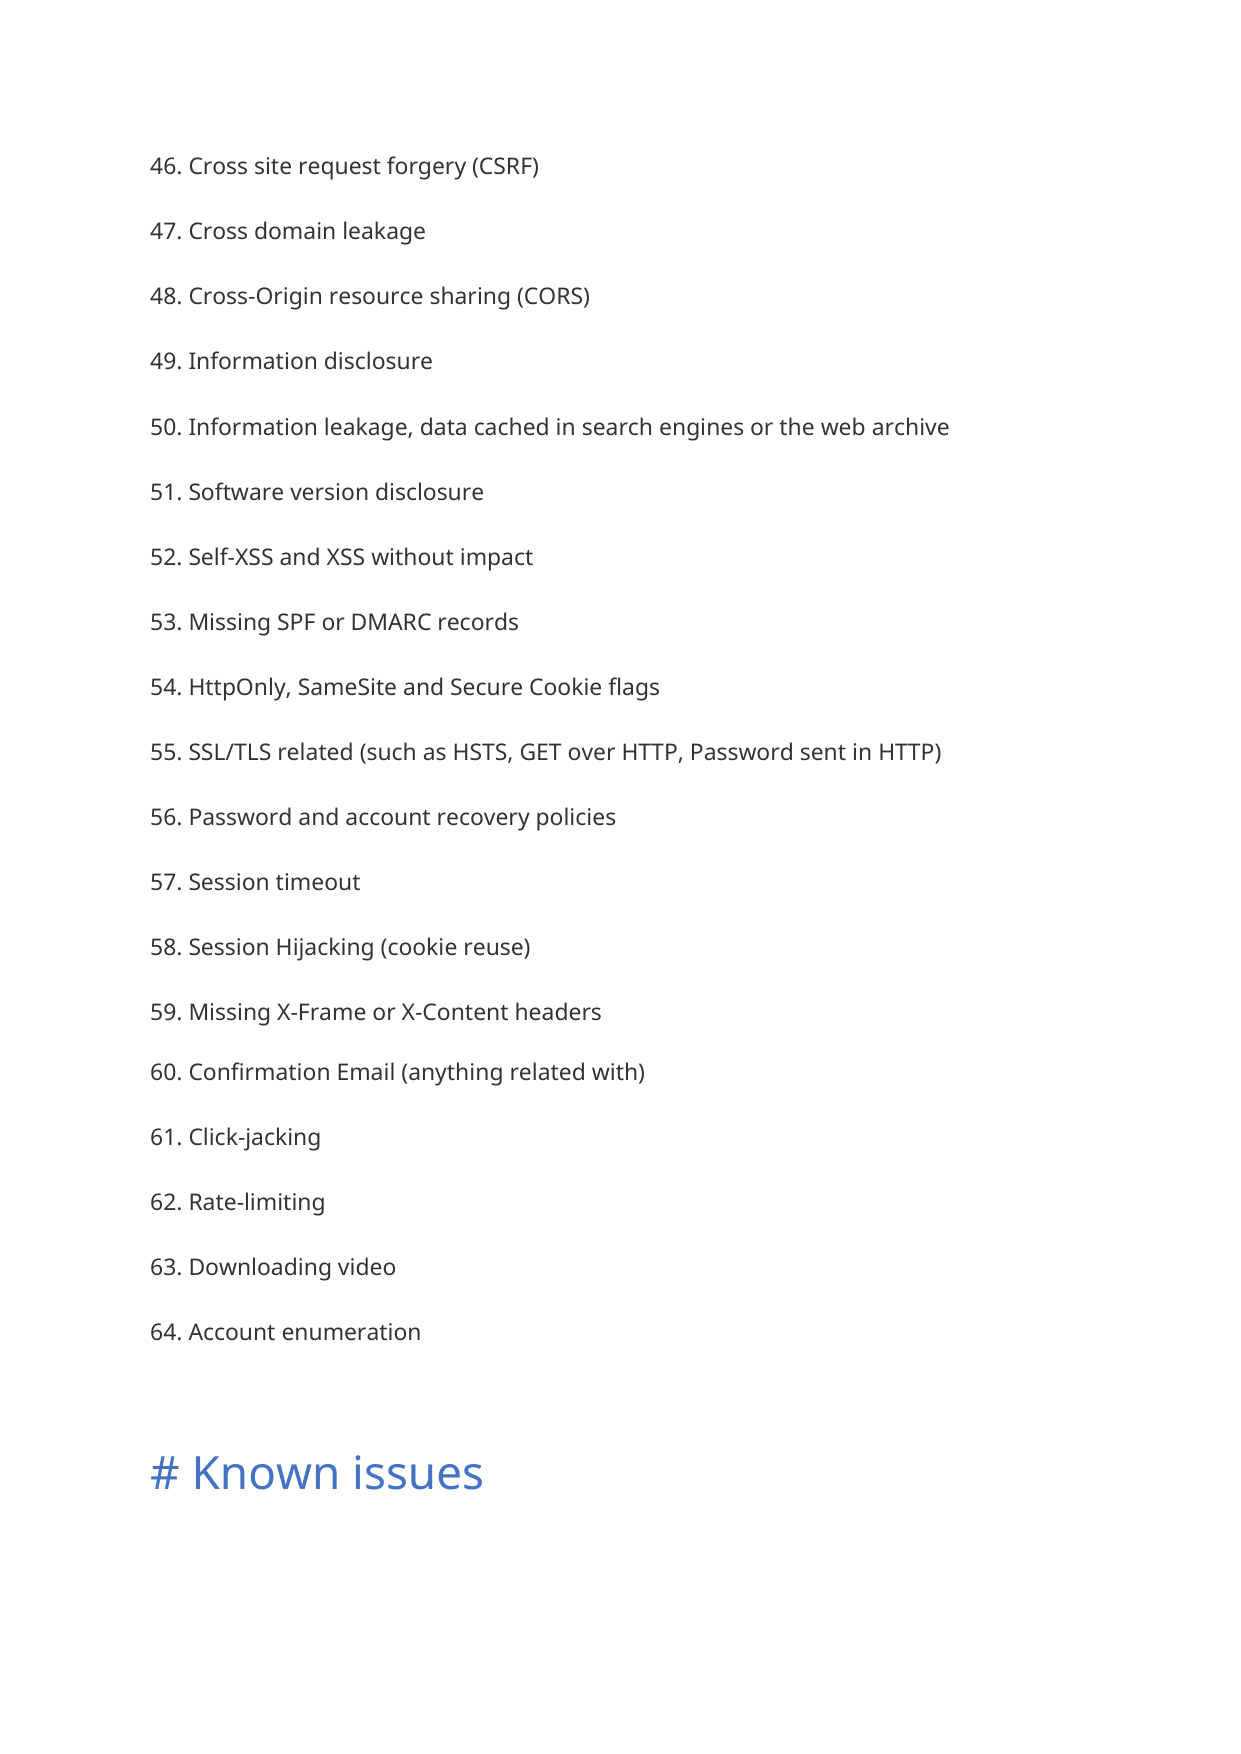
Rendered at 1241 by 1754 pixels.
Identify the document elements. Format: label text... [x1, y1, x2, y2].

text 64. Account enumeration [150, 1316, 1090, 1347]
text 56. Password and account recovery policies [150, 801, 1090, 832]
text 62. Rate-limiting [150, 1186, 1090, 1217]
text 57. Session timeout [150, 866, 1090, 897]
text 52. Self-XSS and XSS without impact [150, 541, 1090, 572]
text 49. Information disclosure [150, 345, 1090, 377]
text 63. Downloading video [150, 1251, 1090, 1282]
text 54. HttpOnly, SameSite and Secure Cookie flags [150, 671, 1090, 702]
text 59. Missing X-Frame or X-Content headers [150, 996, 1090, 1028]
text 51. Software version disclosure [150, 476, 1090, 507]
text 53. Missing SPF or DMARC records [150, 606, 1090, 637]
text 48. Cross-Origin resource sharing (CORS) [150, 280, 1090, 311]
text 47. Cross domain leakage [150, 215, 1090, 246]
text 50. Information leakage, data cached in search engines or the web archive [150, 410, 1090, 442]
text 60. Confirmation Email (anything related with) [150, 1056, 1090, 1087]
subtitle # Known issues [150, 1441, 1090, 1503]
text 58. Session Hijacking (cookie reuse) [150, 931, 1090, 962]
text 55. SSL/TLS related (such as HSTS, GET over HTTP, Password sent in HTTP) [150, 736, 1090, 767]
text 46. Cross site request forgery (CSRF) [150, 150, 1090, 181]
text 61. Click-jacking [150, 1121, 1090, 1152]
